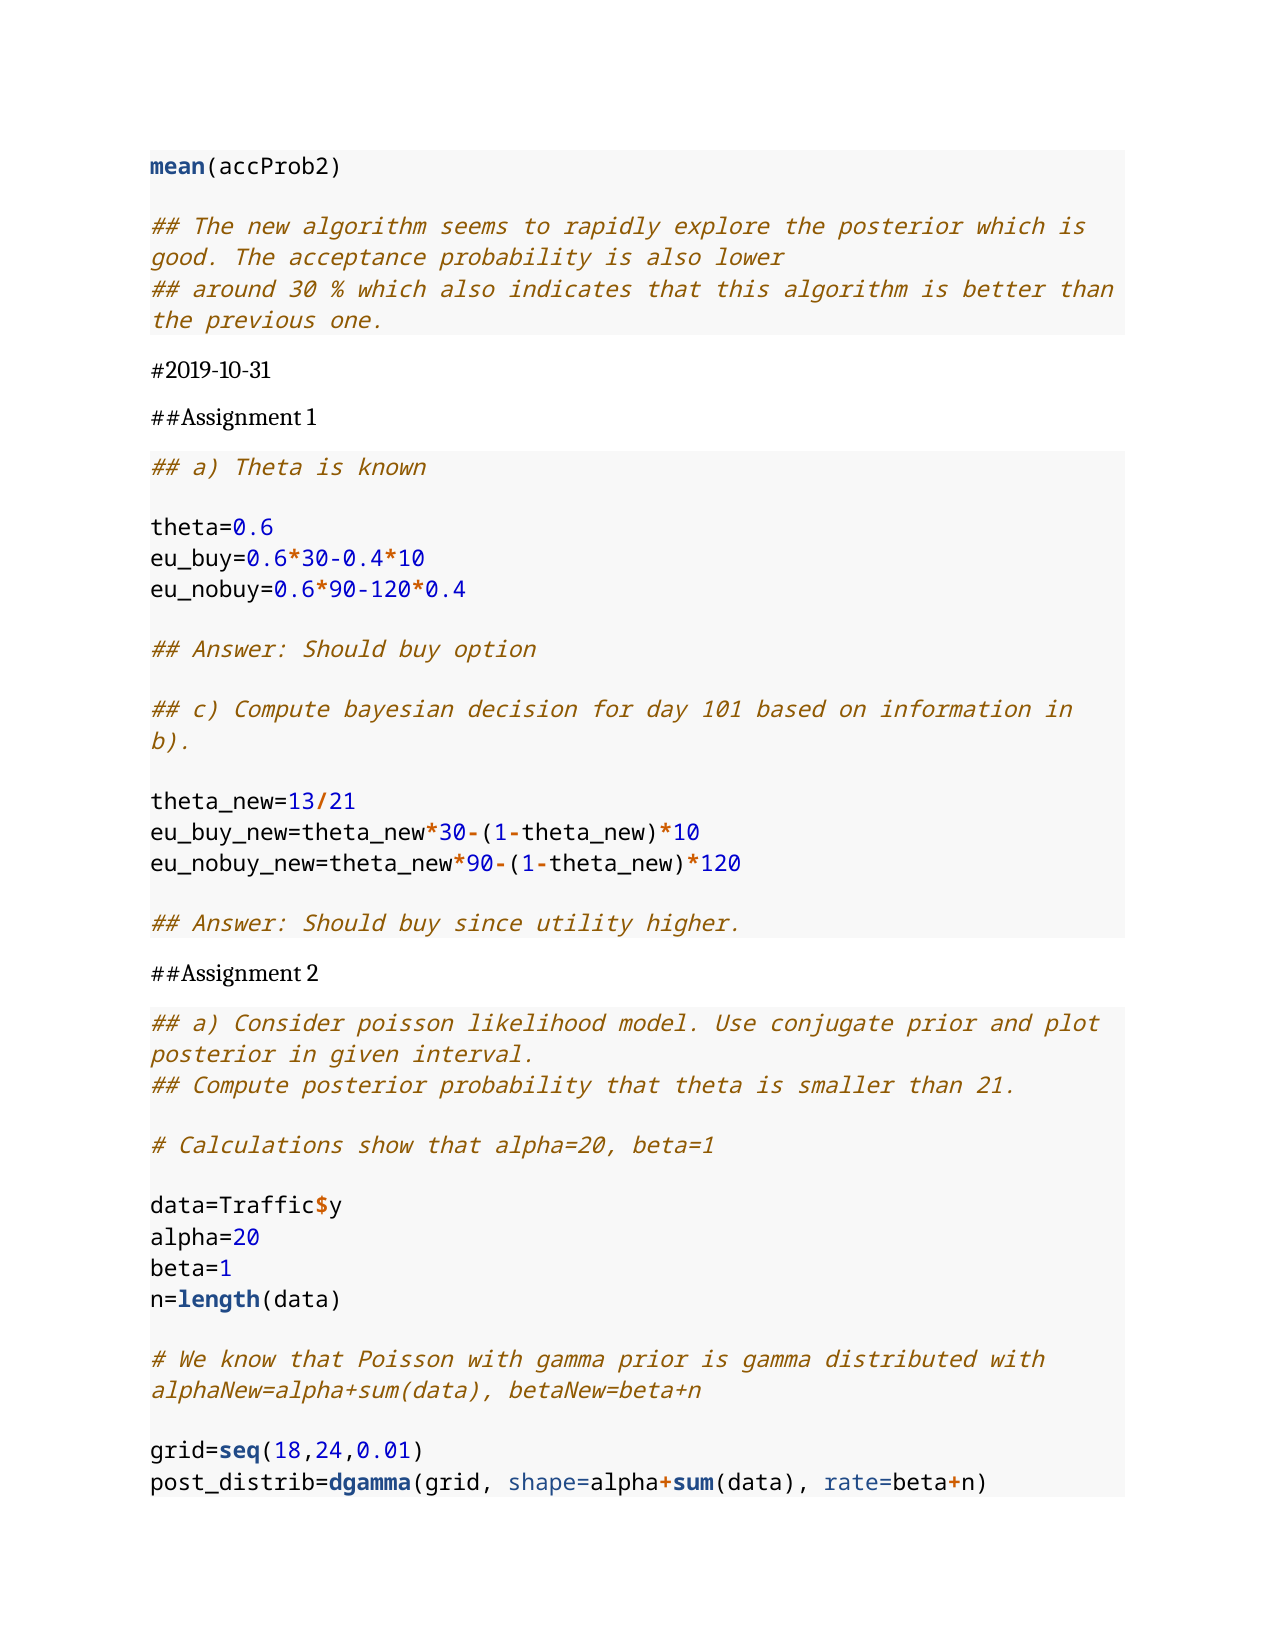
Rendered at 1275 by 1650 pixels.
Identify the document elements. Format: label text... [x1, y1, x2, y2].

text #2019-10-31 [150, 356, 1125, 384]
text ##Assignment 1 [150, 403, 1125, 432]
text ##Assignment 2 [150, 959, 1125, 988]
text ## a) Theta is known theta=0.6 eu_buy=0.6*30-0.4*10 eu_nobuy=0.6*90-120*0.4 ## Answer: Should buy option ## c) Compute bayesian decision for day 101 based on information in b). theta_new=13/21 eu_buy_new=theta_new*30-(1-theta_new)*10 eu_nobuy_new=theta_new*90-(1-theta_new)*120 ## Answer: Should buy since utility higher. [150, 451, 1125, 938]
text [150, 1007, 1125, 1497]
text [150, 150, 1125, 335]
